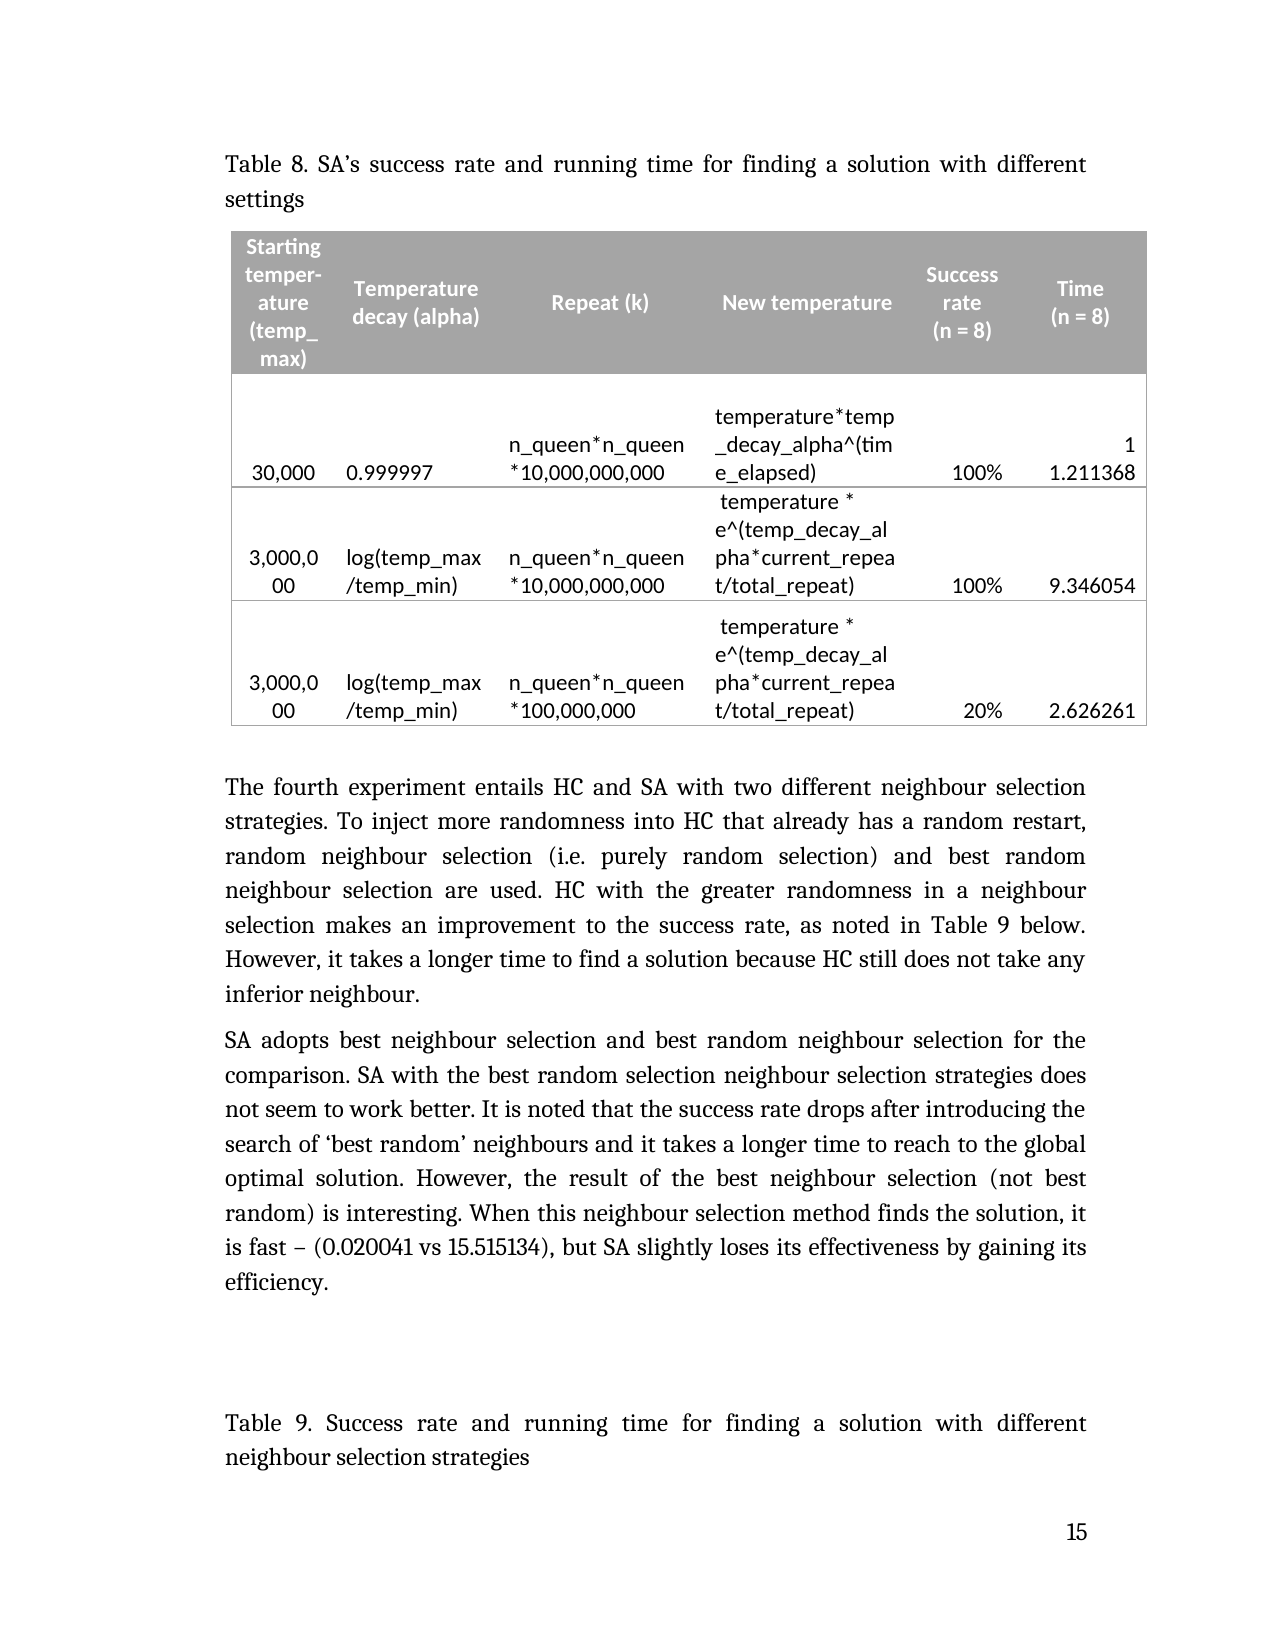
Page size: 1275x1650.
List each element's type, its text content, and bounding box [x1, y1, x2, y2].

table_cell temperature * e^(temp_decay_alpha*current_repeat/total_repeat) [704, 488, 911, 599]
table_cell temperature * e^(temp_decay_alpha*current_repeat/total_repeat) [704, 601, 911, 724]
table_header Success rate (n = 8) [911, 233, 1014, 373]
table_header New temperature [704, 233, 911, 373]
table_cell 20% [911, 601, 1014, 724]
table_header Temperature decay (alpha) [335, 233, 497, 373]
table_cell 100% [911, 488, 1014, 599]
text The fourth experiment entails HC and SA with two different neighbour selection strategies. To inject more randomness into HC that already has a random restart, random neighbour selection (i.e. purely random selection) and best random neighbour selection are used. HC with the greater randomness in a neighbour selection makes an improvement to the success rate, as noted in Table 9 below. However, it takes a longer time to find a solution because HC still does not take any inferior neighbour. [225, 773, 1087, 1008]
table_cell 3,000,000 [232, 488, 335, 599]
table_cell n_queen*n_queen*10,000,000,000 [497, 374, 704, 486]
table_cell log(temp_max/temp_min) [335, 488, 497, 599]
table_cell n_queen*n_queen*100,000,000 [497, 601, 704, 724]
table_cell 2.626261 [1014, 601, 1146, 724]
text Table 8. SA’s success rate and running time for finding a solution with different settings [225, 150, 1087, 213]
table_header Time (n = 8) [1014, 233, 1146, 373]
table_cell 0.999997 [335, 374, 497, 486]
table_header Repeat (k) [497, 233, 704, 373]
table_cell 11.211368 [1014, 374, 1146, 486]
table_header Starting temper-ature (temp_max) [232, 233, 335, 373]
table_cell 30,000 [232, 374, 335, 486]
table_cell 3,000,000 [232, 601, 335, 724]
text Table 9. Success rate and running time for finding a solution with different neighbour selection strategies [225, 1409, 1087, 1472]
table_cell 9.346054 [1014, 488, 1146, 599]
table_cell n_queen*n_queen*10,000,000,000 [497, 488, 704, 599]
table_cell log(temp_max/temp_min) [335, 601, 497, 724]
table_cell temperature*temp_decay_alpha^(time_elapsed) [704, 374, 911, 486]
text SA adopts best neighbour selection and best random neighbour selection for the comparison. SA with the best random selection neighbour selection strategies does not seem to work better. It is noted that the success rate drops after introducing the search of ‘best random’ neighbours and it takes a longer time to reach to the global optimal solution. However, the result of the best neighbour selection (not best random) is interesting. When this neighbour selection method finds the solution, it is fast – (0.020041 vs 15.515134), but SA slightly loses its effectiveness by gaining its efficiency. [225, 1026, 1087, 1297]
table_cell 100% [911, 374, 1014, 486]
